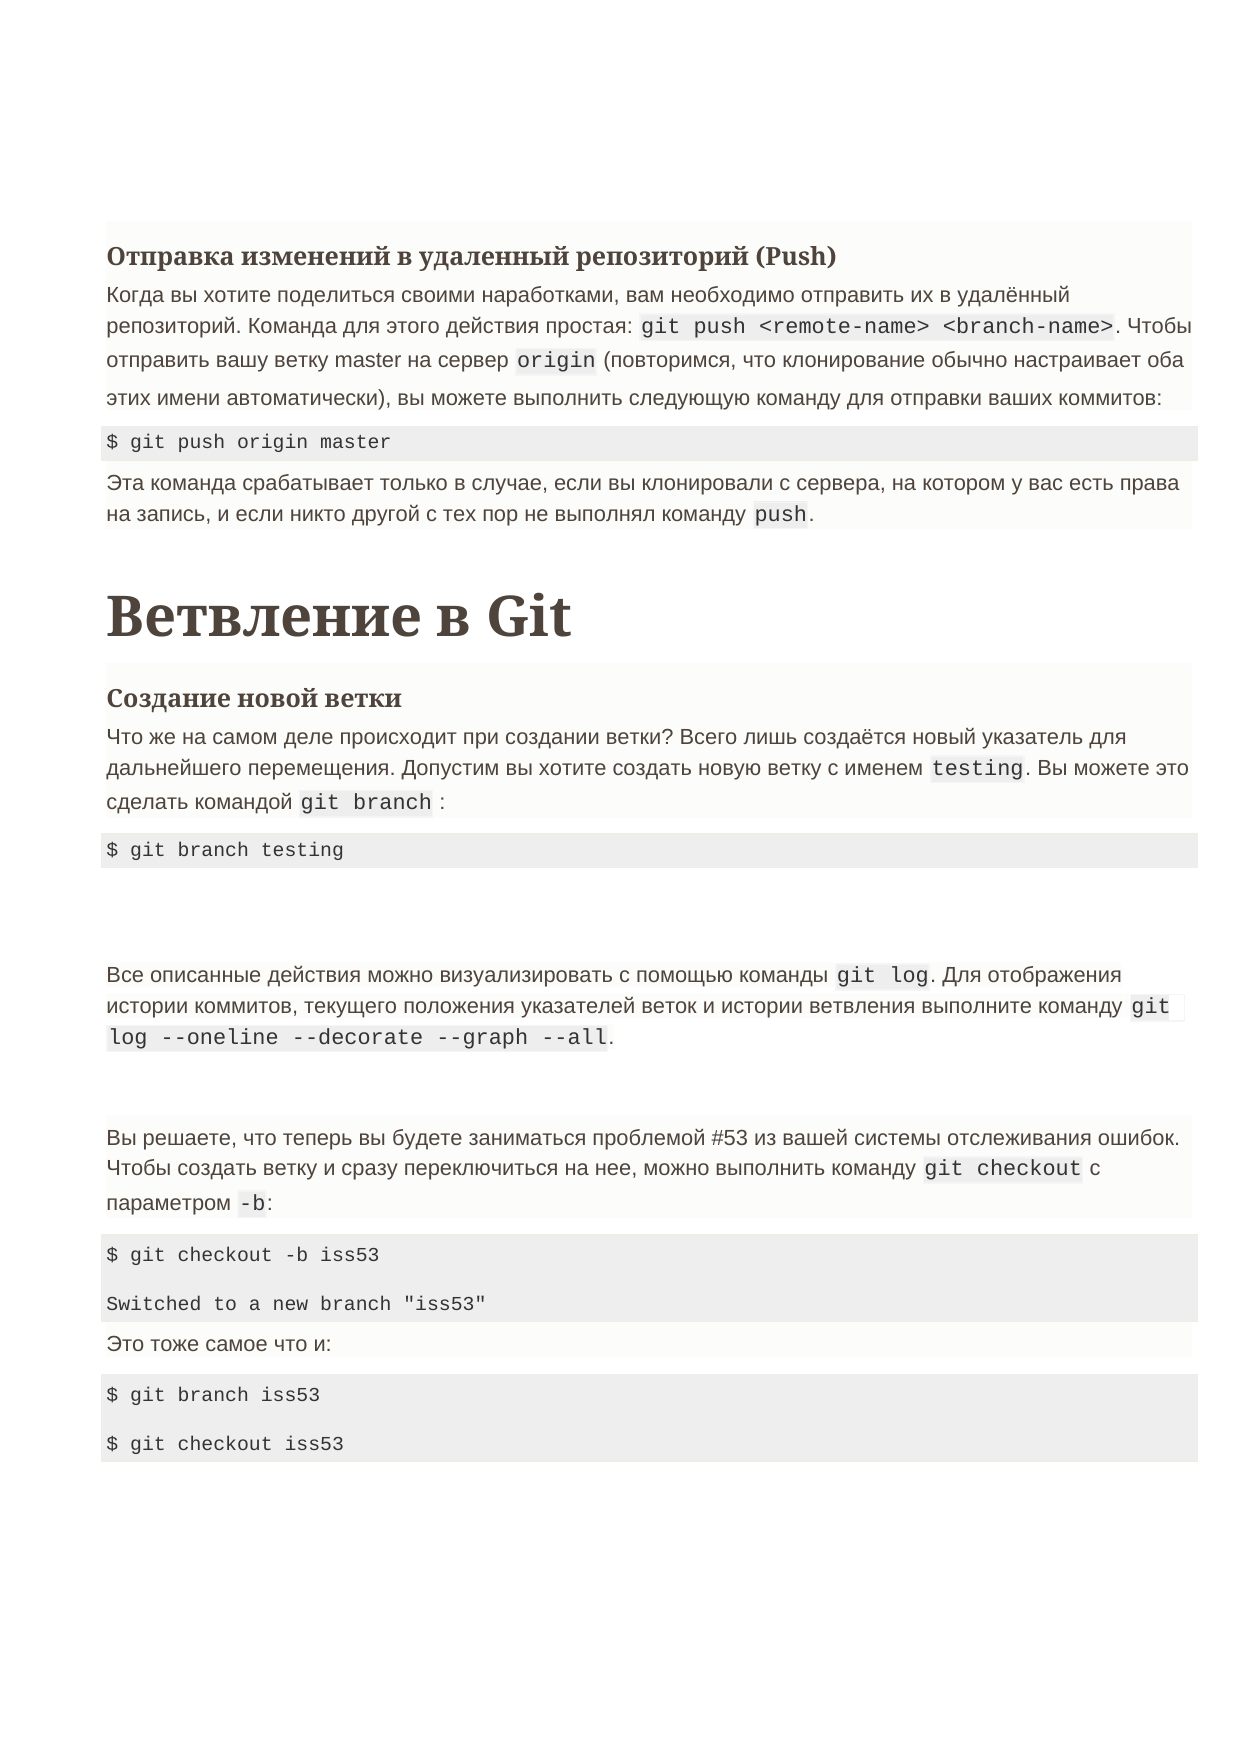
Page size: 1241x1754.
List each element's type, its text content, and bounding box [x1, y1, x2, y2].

text Эта команда срабатывает только в случае, если вы клонировали с сервера, на котором у вас есть права на запись, и если никто другой с тех пор не выполнял команду push. [106, 461, 1192, 529]
text $ git checkout iss53 [102, 1427, 1197, 1460]
text $ git push origin master [102, 427, 1197, 459]
text Вы решаете, что теперь вы будете заниматься проблемой #53 из вашей системы отслеживания ошибок. Чтобы создать ветку и сразу переключиться на нее, можно выполнить команду git checkout с параметром -b: [106, 1115, 1192, 1218]
text Когда вы хотите поделиться своими наработками, вам необходимо отправить их в удалённый репозиторий. Команда для этого действия простая: git push <remote-name> <branch-name>. Чтобы отправить вашу ветку master на сервер origin (повторимся, что клонирование обычно настраивает оба этих имени автоматически), вы можете выполнить следующую команду для отправки ваших коммитов: [106, 272, 1192, 410]
subtitle Отправка изменений в удаленный репозиторий (Push) [106, 221, 1192, 272]
text Все описанные действия можно визуализировать с помощью команды git log. Для отображения истории коммитов, текущего положения указателей веток и истории ветвления выполните команду git log --oneline --decorate --graph --all. [106, 962, 1192, 1052]
text $ git branch iss53 [102, 1375, 1197, 1408]
text $ git branch testing [102, 835, 1197, 867]
text Что же на самом деле происходит при создании ветки? Всего лишь создаётся новый указатель для дальнейшего перемещения. Допустим вы хотите создать новую ветку с именем testing. Вы можете это сделать командой git branch : [106, 714, 1192, 818]
subtitle Ветвление в Git [106, 576, 1192, 653]
text $ git checkout -b iss53 [102, 1236, 1197, 1268]
text Switched to a new branch "iss53" [102, 1287, 1197, 1321]
subtitle Создание новой ветки [106, 663, 1192, 714]
text Это тоже самое что и: [106, 1322, 1192, 1357]
